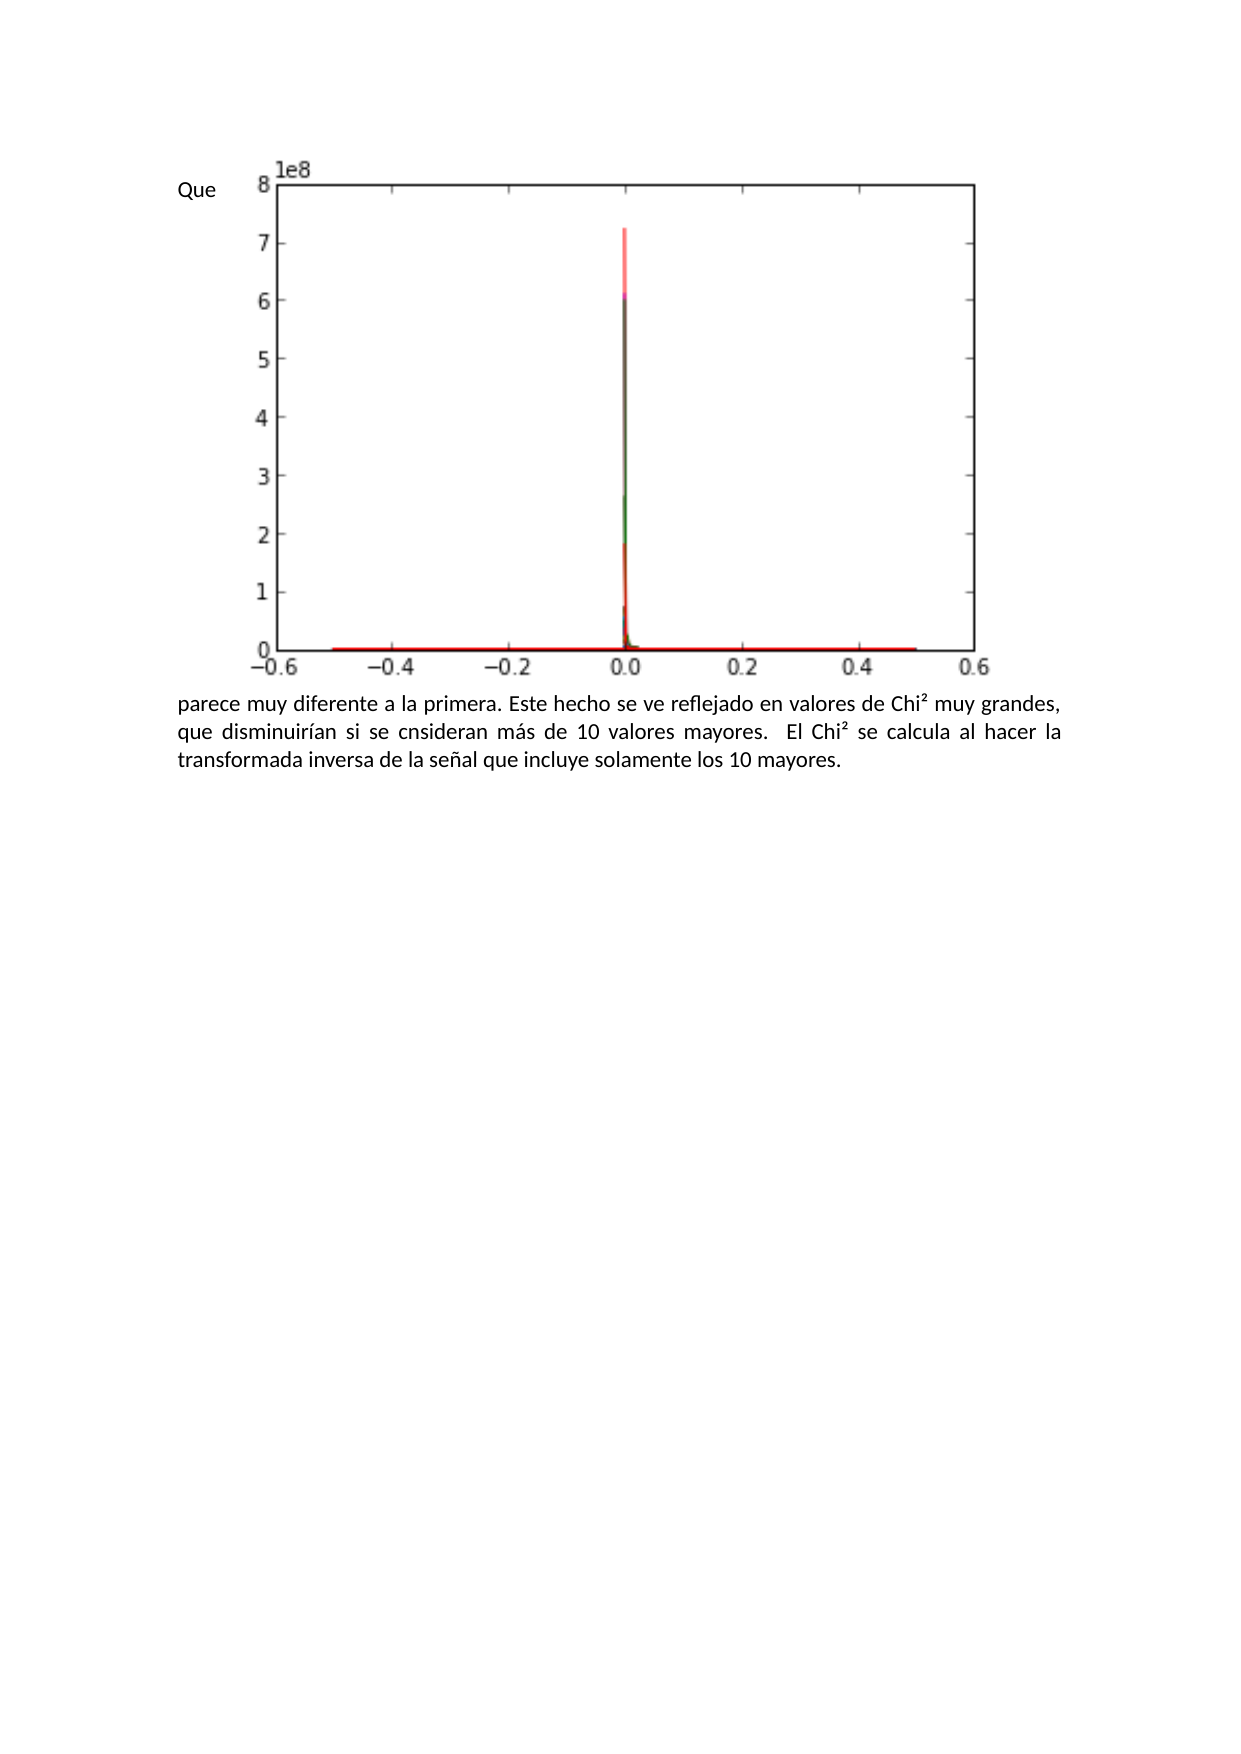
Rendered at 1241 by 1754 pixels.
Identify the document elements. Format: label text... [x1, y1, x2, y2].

picture [237, 147, 1003, 690]
